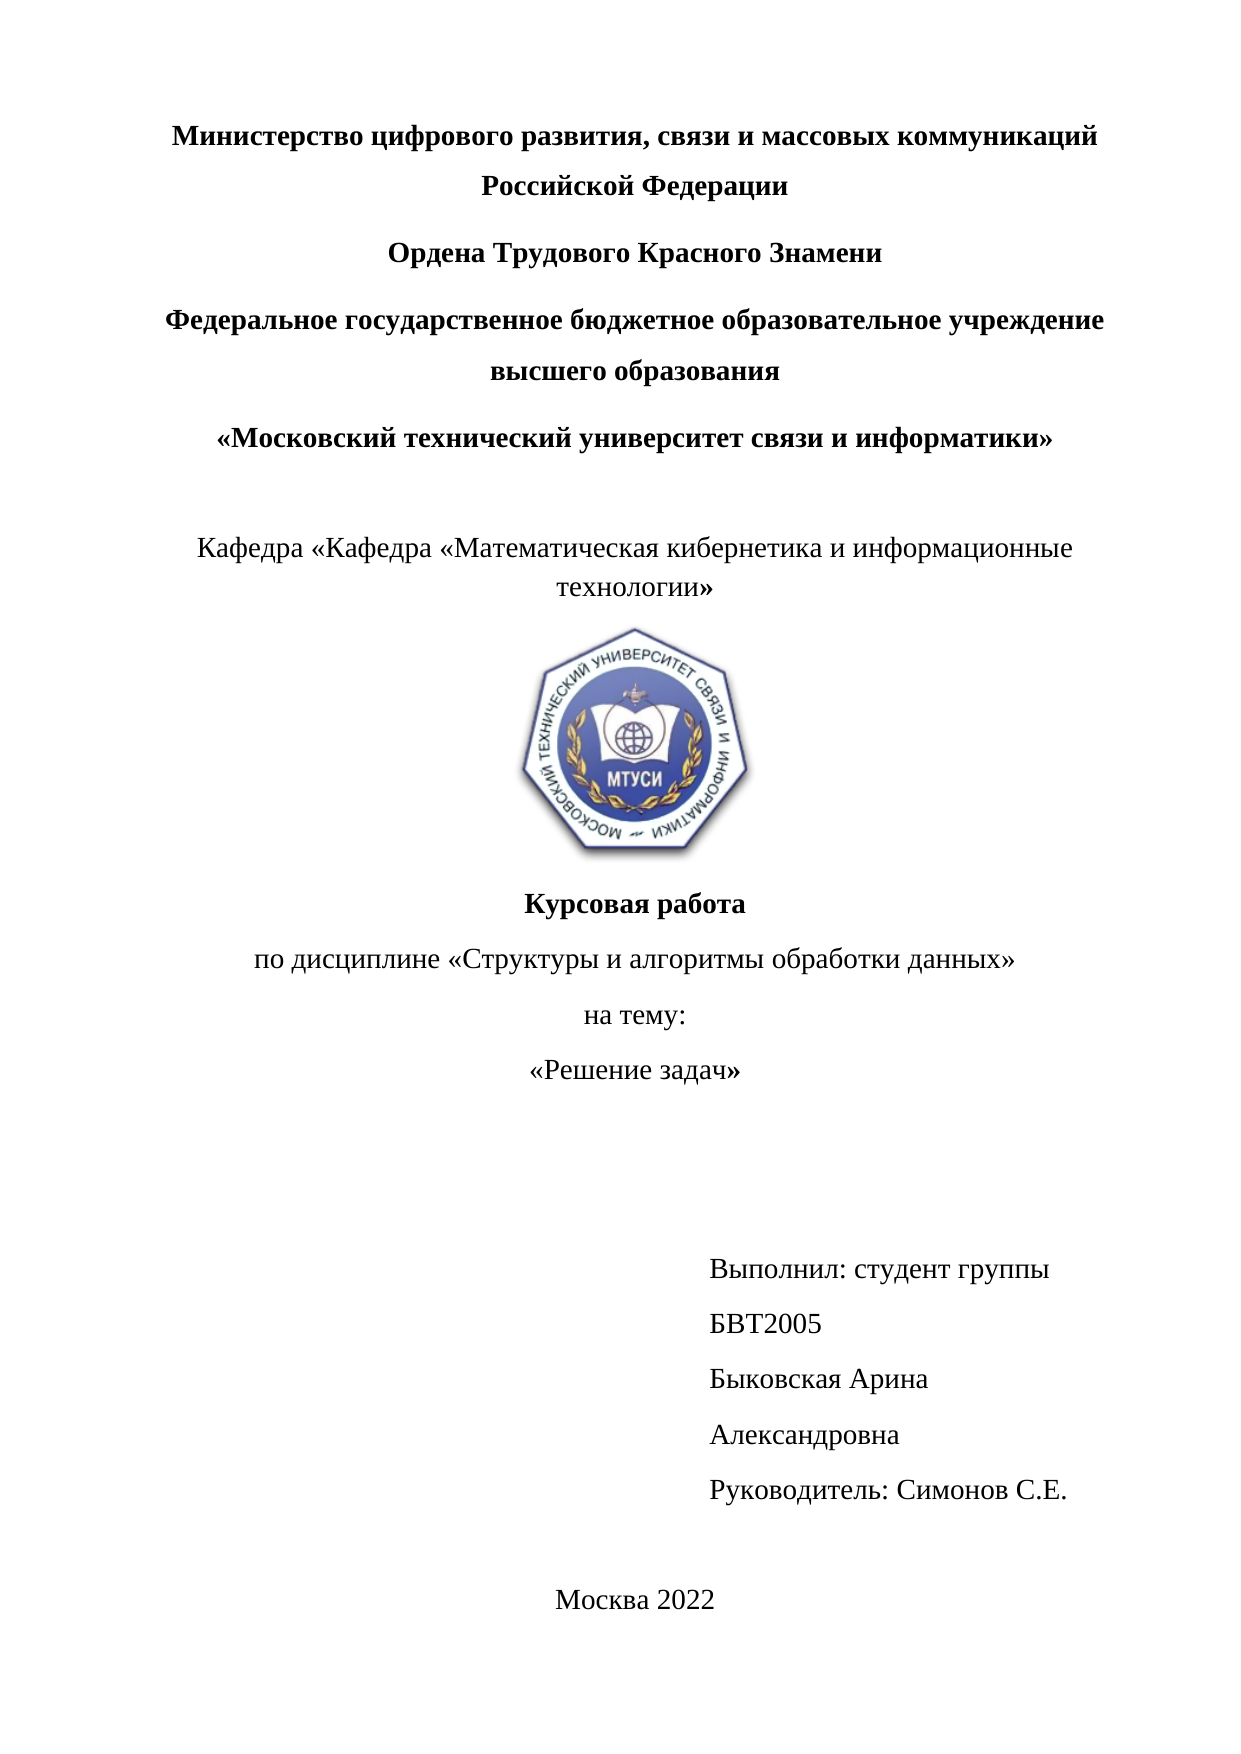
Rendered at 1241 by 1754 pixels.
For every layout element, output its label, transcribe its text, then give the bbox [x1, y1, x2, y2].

text Руководитель: Симонов С.Е. [148, 1472, 1122, 1506]
text Ордена Трудового Красного Знамени [148, 235, 1122, 269]
text Министерство цифрового развития, связи и массовых коммуникаций Российской Федерации [148, 118, 1122, 202]
text Быковская Арина [148, 1362, 1122, 1395]
text Выполнил: студент группы [148, 1251, 1122, 1285]
text Кафедра «Кафедра «Математическая кибернетика и информационные технологии» [148, 530, 1122, 602]
text по дисциплине «Структуры и алгоритмы обработки данных» [148, 942, 1122, 975]
text Александровна [148, 1417, 1122, 1450]
text Курсовая работа [148, 886, 1122, 920]
text на тему: [148, 997, 1122, 1030]
picture [510, 623, 760, 865]
text «Московский технический университет связи и информатики» [148, 420, 1122, 453]
text «Решение задач» [148, 1052, 1122, 1086]
text Москва 2022 [148, 1582, 1122, 1616]
text Федеральное государственное бюджетное образовательное учреждение высшего образования [148, 302, 1122, 386]
text БВТ2005 [148, 1306, 1122, 1340]
